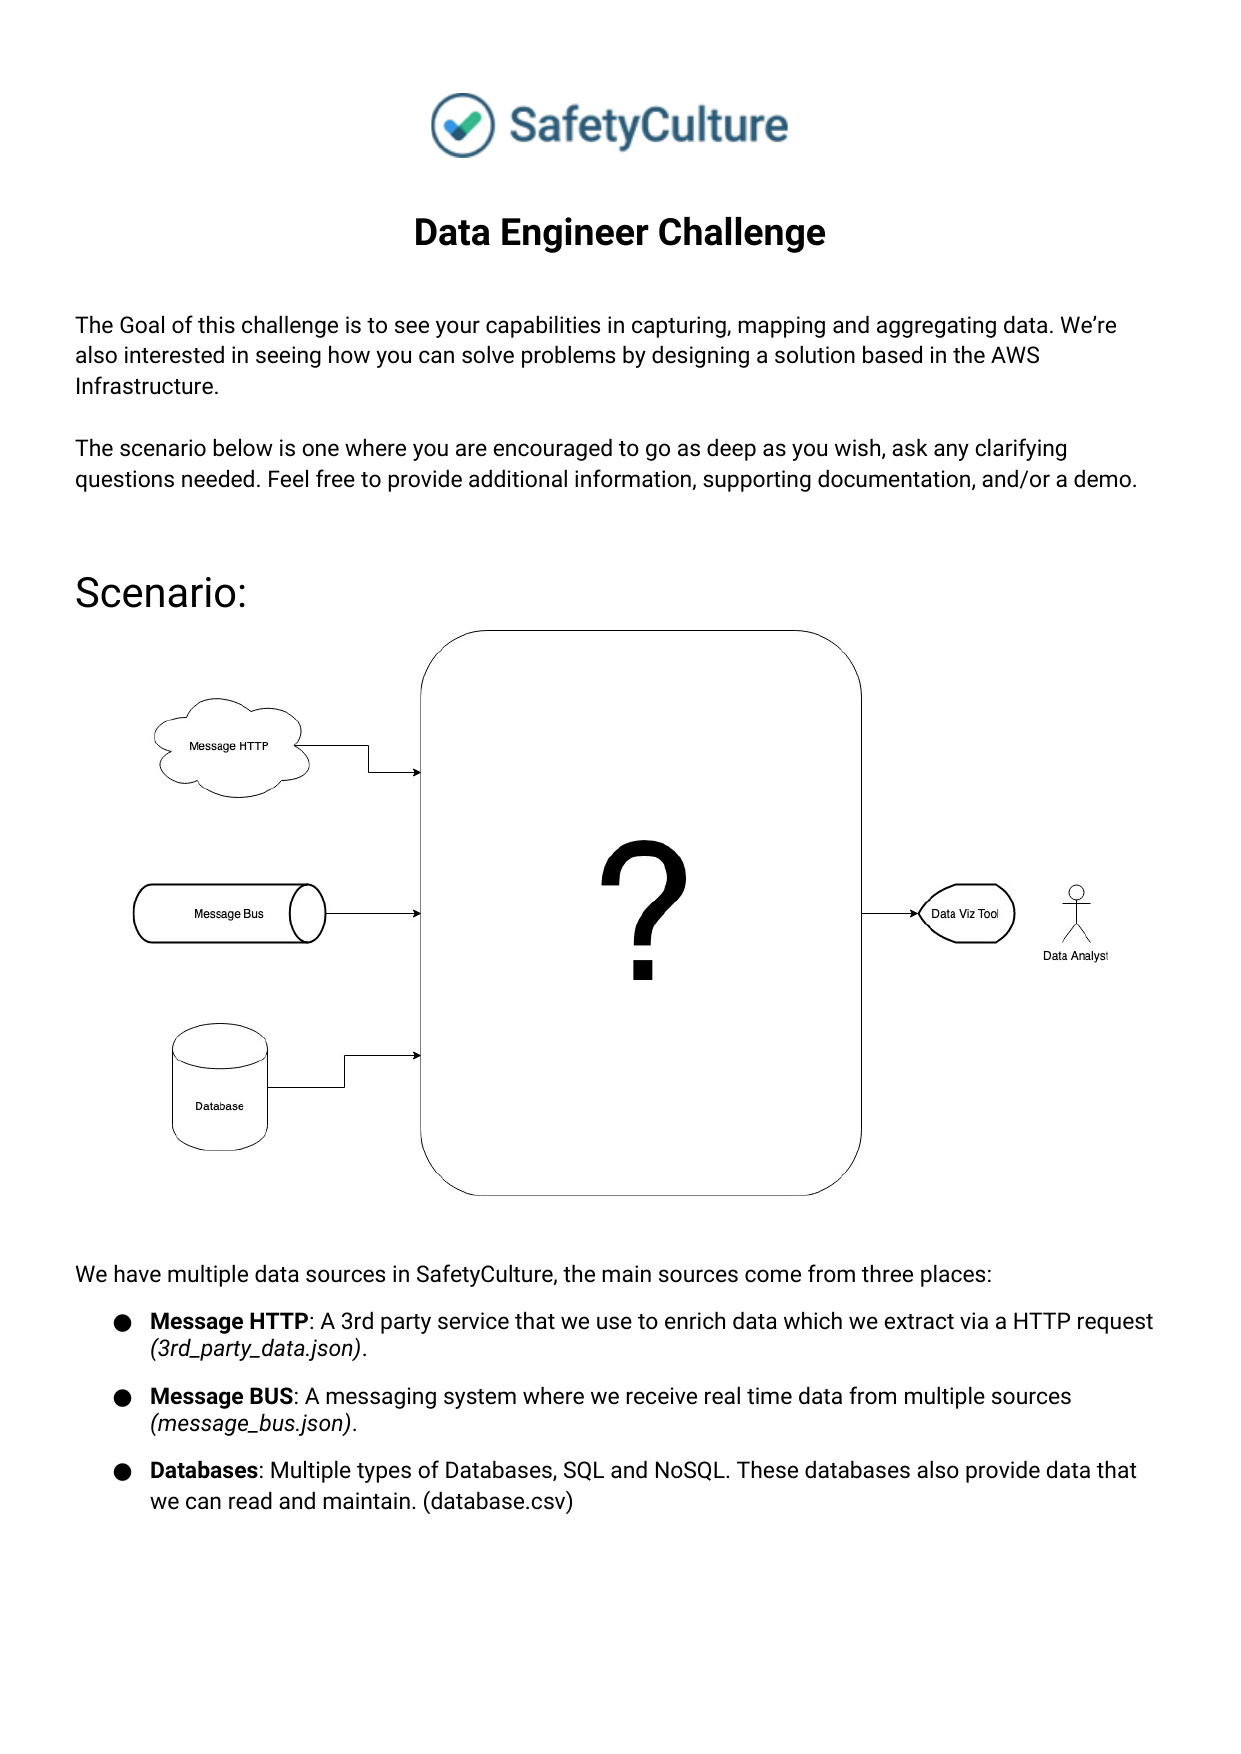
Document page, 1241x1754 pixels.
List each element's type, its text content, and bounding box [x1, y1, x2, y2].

picture [431, 93, 788, 158]
text Data Engineer Challenge [75, 211, 1165, 255]
picture [132, 630, 1108, 1196]
list Message HTTP: A 3rd party service that we use to enrich data which we extract via a HTTP request (3rd_party_data.json). [112, 1308, 1165, 1362]
list Message BUS: A messaging system where we receive real time data from multiple sources (message_bus.json). [112, 1383, 1165, 1437]
list Databases: Multiple types of Databases, SQL and NoSQL. These databases also provide data that we can read and maintain. (database.csv) [112, 1458, 1165, 1515]
text The Goal of this challenge is to see your capabilities in capturing, mapping and aggregating data. We’re also interested in seeing how you can solve problems by designing a solution based in the AWS Infrastructure. [75, 312, 1165, 400]
text The scenario below is one where you are encouraged to go as deep as you wish, ask any clarifying questions needed. Feel free to provide additional information, supporting documentation, and/or a demo. [75, 435, 1165, 493]
text We have multiple data sources in SafetyCulture, the main sources come from three places: [75, 1261, 1165, 1288]
subtitle Scenario: [75, 569, 1165, 618]
